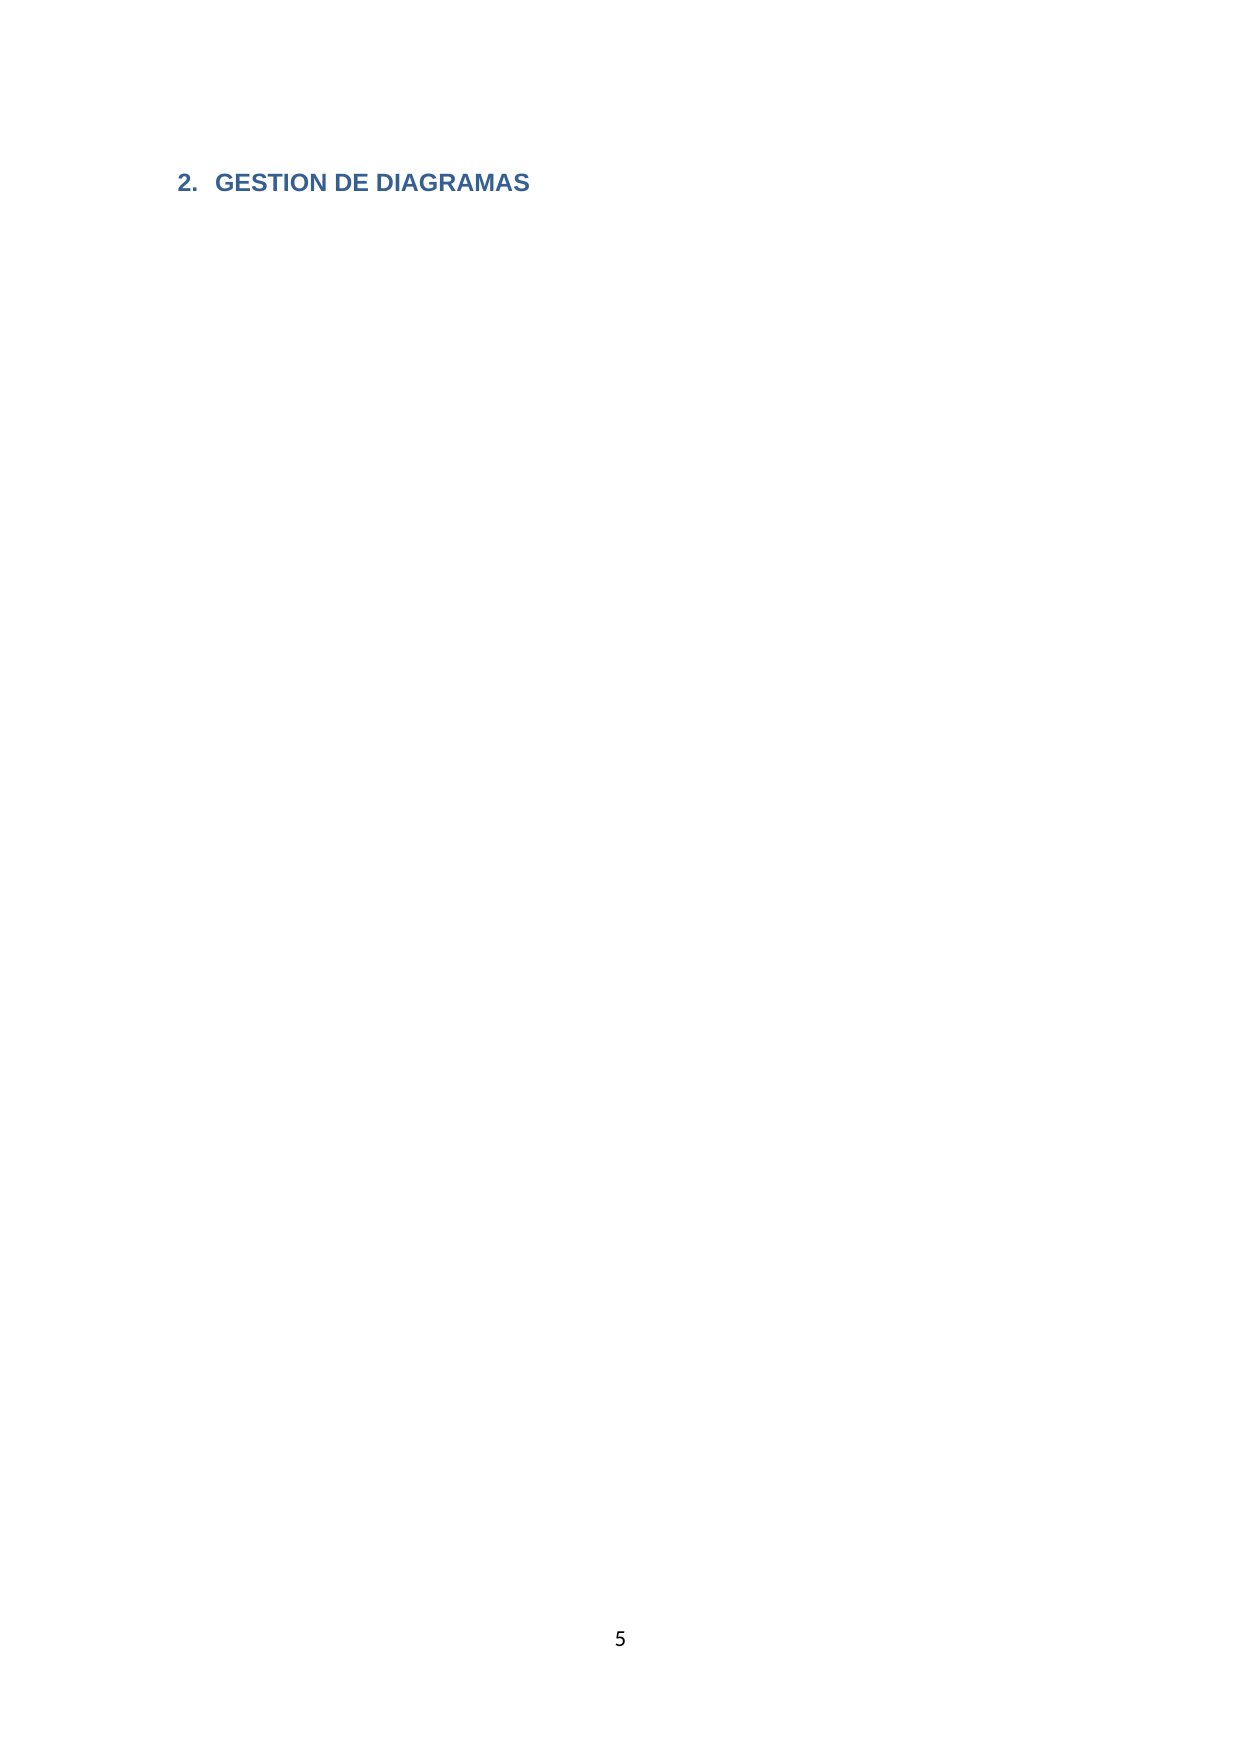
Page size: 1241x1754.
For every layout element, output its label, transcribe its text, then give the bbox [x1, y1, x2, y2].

subtitle GESTION DE DIAGRAMAS [177, 168, 1063, 197]
